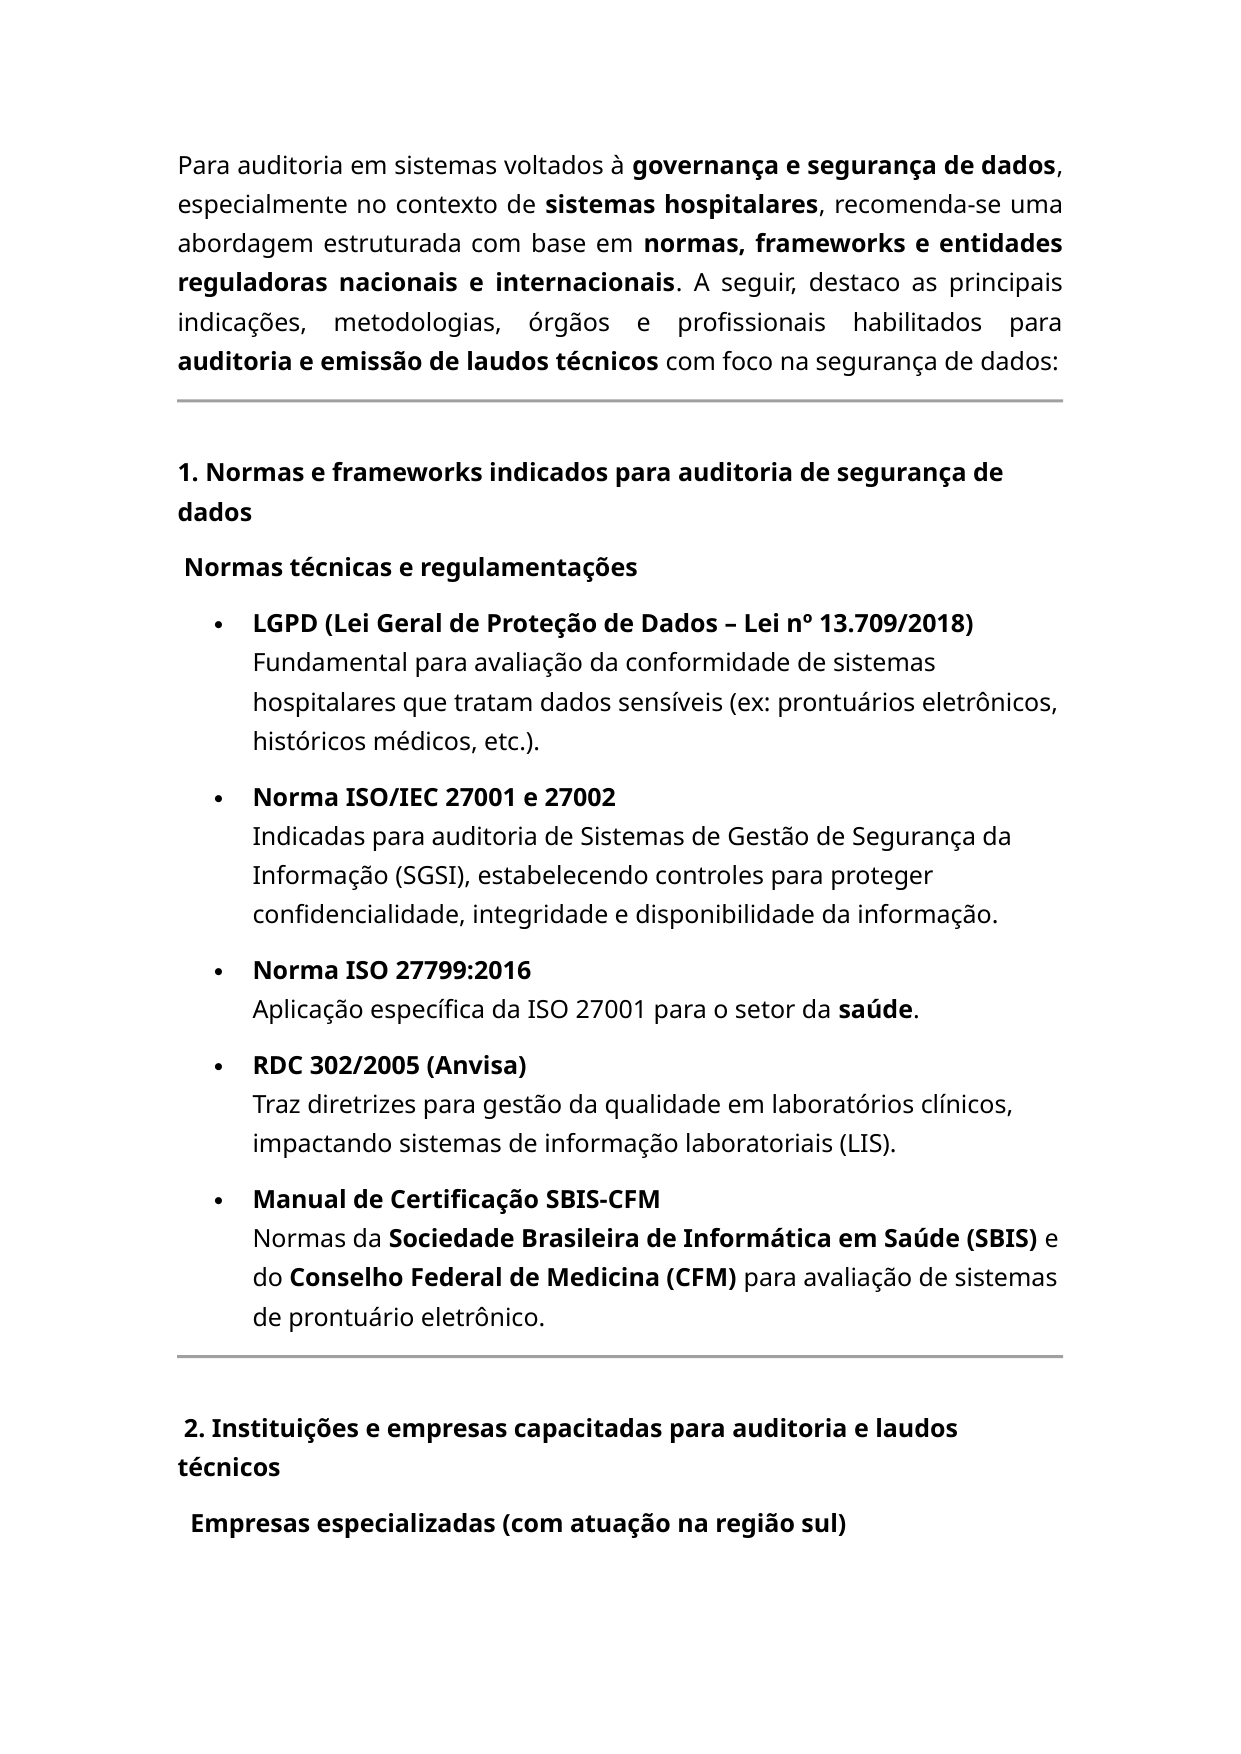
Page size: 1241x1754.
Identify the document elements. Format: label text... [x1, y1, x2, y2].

list Norma ISO/IEC 27001 e 27002 Indicadas para auditoria de Sistemas de Gestão de Segurança da Informação (SGSI), estabelecendo controles para proteger confidencialidade, integridade e disponibilidade da informação. [215, 779, 1063, 931]
text Empresas especializadas (com atuação na região sul) [177, 1506, 1063, 1540]
text 2. Instituições e empresas capacitadas para auditoria e laudos técnicos [177, 1411, 1063, 1484]
text Para auditoria em sistemas voltados à governança e segurança de dados, especialmente no contexto de sistemas hospitalares, recomenda-se uma abordagem estruturada com base em normas, frameworks e entidades reguladoras nacionais e internacionais. A seguir, destaco as principais indicações, metodologias, órgãos e profissionais habilitados para auditoria e emissão de laudos técnicos com foco na segurança de dados: [177, 148, 1063, 377]
list RDC 302/2005 (Anvisa) Traz diretrizes para gestão da qualidade em laboratórios clínicos, impactando sistemas de informação laboratoriais (LIS). [215, 1048, 1063, 1160]
text Normas técnicas e regulamentações [177, 550, 1063, 584]
list Norma ISO 27799:2016 Aplicação específica da ISO 27001 para o setor da saúde. [215, 953, 1063, 1026]
text 1. Normas e frameworks indicados para auditoria de segurança de dados [177, 455, 1063, 528]
list LGPD (Lei Geral de Proteção de Dados – Lei nº 13.709/2018) Fundamental para avaliação da conformidade de sistemas hospitalares que tratam dados sensíveis (ex: prontuários eletrônicos, históricos médicos, etc.). [215, 606, 1063, 757]
list Manual de Certificação SBIS-CFM Normas da Sociedade Brasileira de Informática em Saúde (SBIS) e do Conselho Federal de Medicina (CFM) para avaliação de sistemas de prontuário eletrônico. [215, 1182, 1063, 1333]
